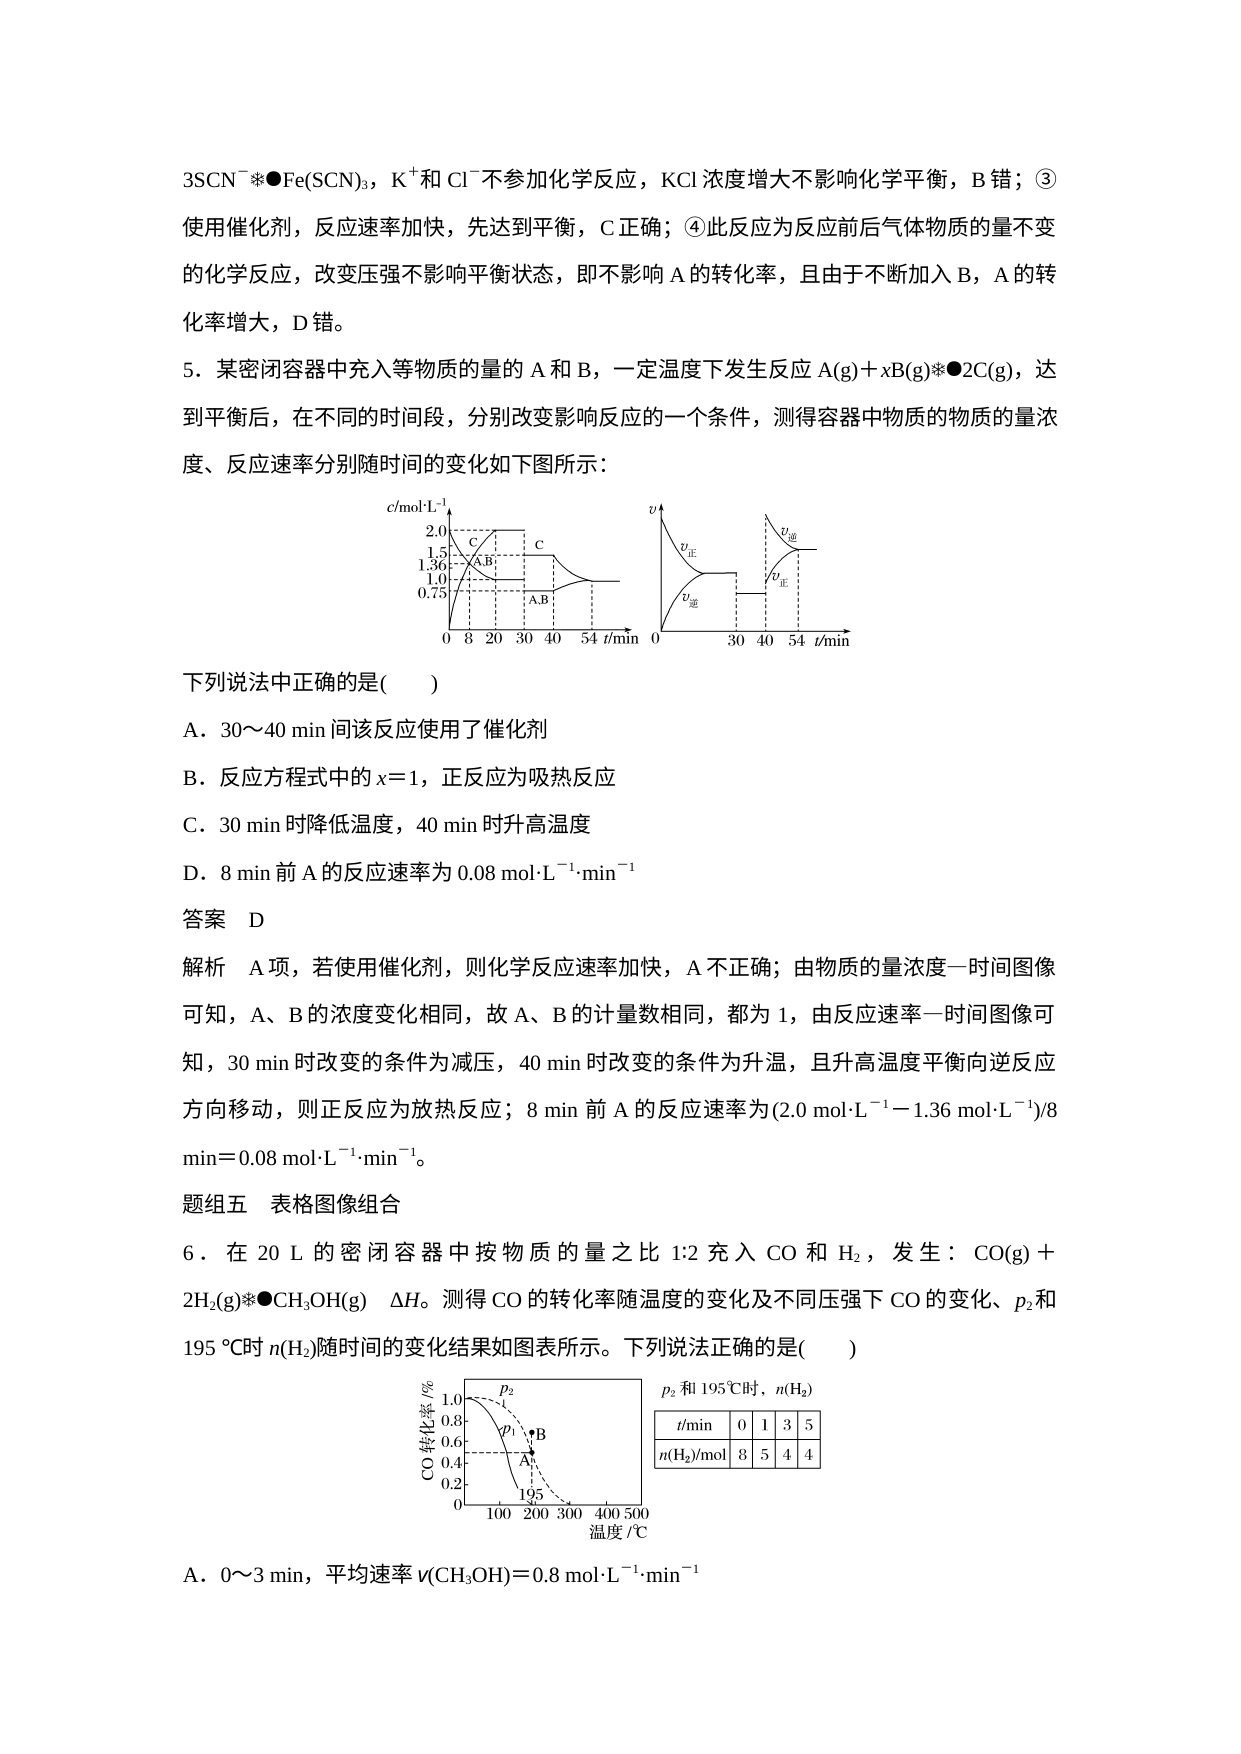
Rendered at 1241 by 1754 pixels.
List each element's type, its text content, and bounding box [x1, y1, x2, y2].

text 解析 A项，若使用催化剂，则化学反应速率加快，A不正确；由物质的量浓度—时间图像可知，A、B的浓度变化相同，故A、B的计量数相同，都为1，由反应速率—时间图像可知，30 min时改变的条件为减压，40 min时改变的条件为升温，且升高温度平衡向逆反应方向移动，则正反应为放热反应；8 min 前A的反应速率为(2.0 mol·L－1－1.36 mol·L－1)/8 min＝0.08 mol·L－1·min－1。 [183, 950, 1058, 1171]
text 6．在20 L的密闭容器中按物质的量之比1∶2充入CO和H2，发生：CO(g)＋2H2(g)CH3OH(g) ΔH。测得CO的转化率随温度的变化及不同压强下CO的变化、p2和195 ℃时n(H2)随时间的变化结果如图表所示。下列说法正确的是( ) [183, 1235, 1058, 1362]
text 题组五 表格图像组合 [183, 1187, 1058, 1219]
text 5．某密闭容器中充入等物质的量的A和B，一定温度下发生反应A(g)＋xB(g)2C(g)，达到平衡后，在不同的时间段，分别改变影响反应的一个条件，测得容器中物质的物质的量浓度、反应速率分别随时间的变化如下图所示： [183, 352, 1058, 479]
picture [383, 494, 857, 650]
text 答案 D [183, 902, 1058, 934]
picture [416, 1377, 824, 1543]
text A．30～40 min间该反应使用了催化剂 [183, 712, 1058, 744]
text C．30 min时降低温度，40 min时升高温度 [183, 807, 1058, 839]
text D．8 min前A的反应速率为0.08 mol·L－1·min－1 [183, 855, 1058, 886]
text B．反应方程式中的x＝1，正反应为吸热反应 [183, 760, 1058, 791]
text 下列说法中正确的是( ) [183, 665, 1058, 696]
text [183, 162, 1058, 336]
text A．0～3 min，平均速率v(CH3OH)＝0.8 mol·L－1·min－1 [183, 1557, 1058, 1589]
